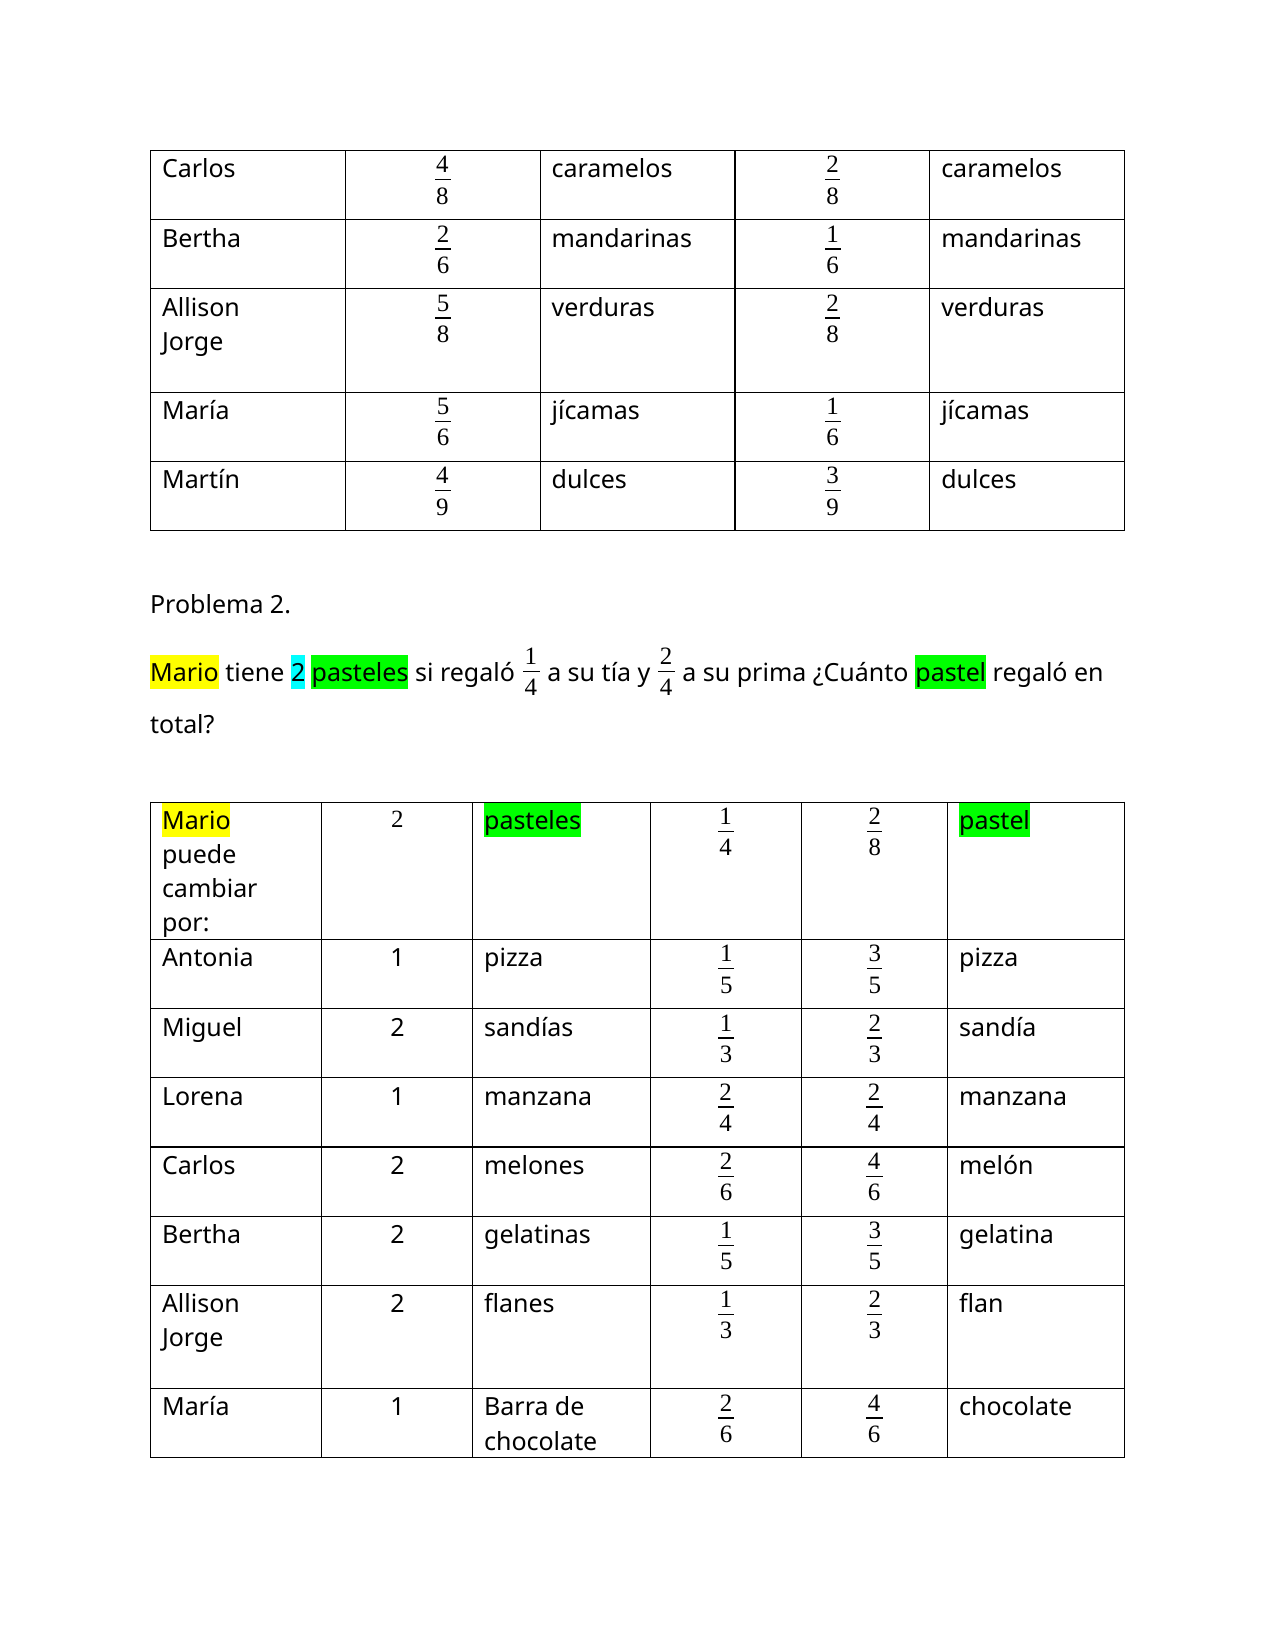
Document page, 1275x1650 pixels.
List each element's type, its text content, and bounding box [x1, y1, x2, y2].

table_cell 2 [322, 1286, 472, 1388]
text Mario tiene 2 pasteles si regaló a su tía y a su prima ¿Cuánto pastel regaló en total? [150, 643, 1125, 780]
table_header Mario puede cambiar por: [151, 803, 321, 939]
table_cell [802, 1389, 947, 1457]
table_cell Carlos [151, 151, 345, 219]
table_cell melones [473, 1148, 650, 1216]
table_cell mandarinas [930, 220, 1124, 288]
table_cell [346, 289, 540, 392]
table_cell [651, 940, 801, 1008]
table_cell sandía [948, 1009, 1124, 1077]
table_cell Allison Jorge [151, 1286, 321, 1388]
table_cell 2 [322, 1148, 472, 1216]
table_cell [651, 1009, 801, 1077]
table_cell [736, 151, 929, 219]
table_cell [346, 220, 540, 288]
table_cell [651, 1148, 801, 1216]
table_cell [736, 393, 929, 461]
table_cell pizza [948, 940, 1124, 1008]
table_cell gelatinas [473, 1217, 650, 1285]
table_header pasteles [473, 803, 650, 939]
table_cell 1 [322, 1389, 472, 1457]
table_cell flan [948, 1286, 1124, 1388]
table_cell 2 [322, 1009, 472, 1077]
table_cell dulces [541, 462, 734, 530]
table_cell [802, 940, 947, 1008]
table_cell jícamas [930, 393, 1124, 461]
table_cell Martín [151, 462, 345, 530]
table_cell [651, 1078, 801, 1146]
table_cell Bertha [151, 220, 345, 288]
table_cell 2 [322, 1217, 472, 1285]
table_cell [346, 462, 540, 530]
table_cell gelatina [948, 1217, 1124, 1285]
table_cell [651, 1217, 801, 1285]
table_cell jícamas [541, 393, 734, 461]
table_cell [346, 151, 540, 219]
table_cell caramelos [930, 151, 1124, 219]
table_cell mandarinas [541, 220, 734, 288]
table_cell [802, 1078, 947, 1146]
table_cell [651, 1389, 801, 1457]
table_cell verduras [541, 289, 734, 392]
table_cell Antonia [151, 940, 321, 1008]
table_cell dulces [930, 462, 1124, 530]
table_cell Miguel [151, 1009, 321, 1077]
table_cell María [151, 1389, 321, 1457]
table_cell 1 [322, 940, 472, 1008]
table_cell [802, 1217, 947, 1285]
table_cell Bertha [151, 1217, 321, 1285]
table_header [651, 803, 801, 939]
table_cell caramelos [541, 151, 734, 219]
table_cell [802, 1009, 947, 1077]
table_cell [736, 289, 929, 392]
table_cell [736, 462, 929, 530]
table_header [322, 803, 472, 939]
table_cell [802, 1286, 947, 1388]
table_cell Carlos [151, 1148, 321, 1216]
table_cell chocolate [948, 1389, 1124, 1457]
table_header [802, 803, 947, 939]
table_cell melón [948, 1148, 1124, 1216]
text Problema 2. [150, 587, 1125, 621]
table_cell 1 [322, 1078, 472, 1146]
table_cell flanes [473, 1286, 650, 1388]
table_cell María [151, 393, 345, 461]
table_cell pizza [473, 940, 650, 1008]
table_cell sandías [473, 1009, 650, 1077]
table_cell [346, 393, 540, 461]
table_cell Barra de chocolate [473, 1389, 650, 1457]
table_cell [802, 1148, 947, 1216]
table_cell Allison Jorge [151, 289, 345, 392]
table_cell Lorena [151, 1078, 321, 1146]
table_cell manzana [473, 1078, 650, 1146]
table_cell [651, 1286, 801, 1388]
table_cell verduras [930, 289, 1124, 392]
table_cell [736, 220, 929, 288]
table_cell manzana [948, 1078, 1124, 1146]
table_header pastel [948, 803, 1124, 939]
